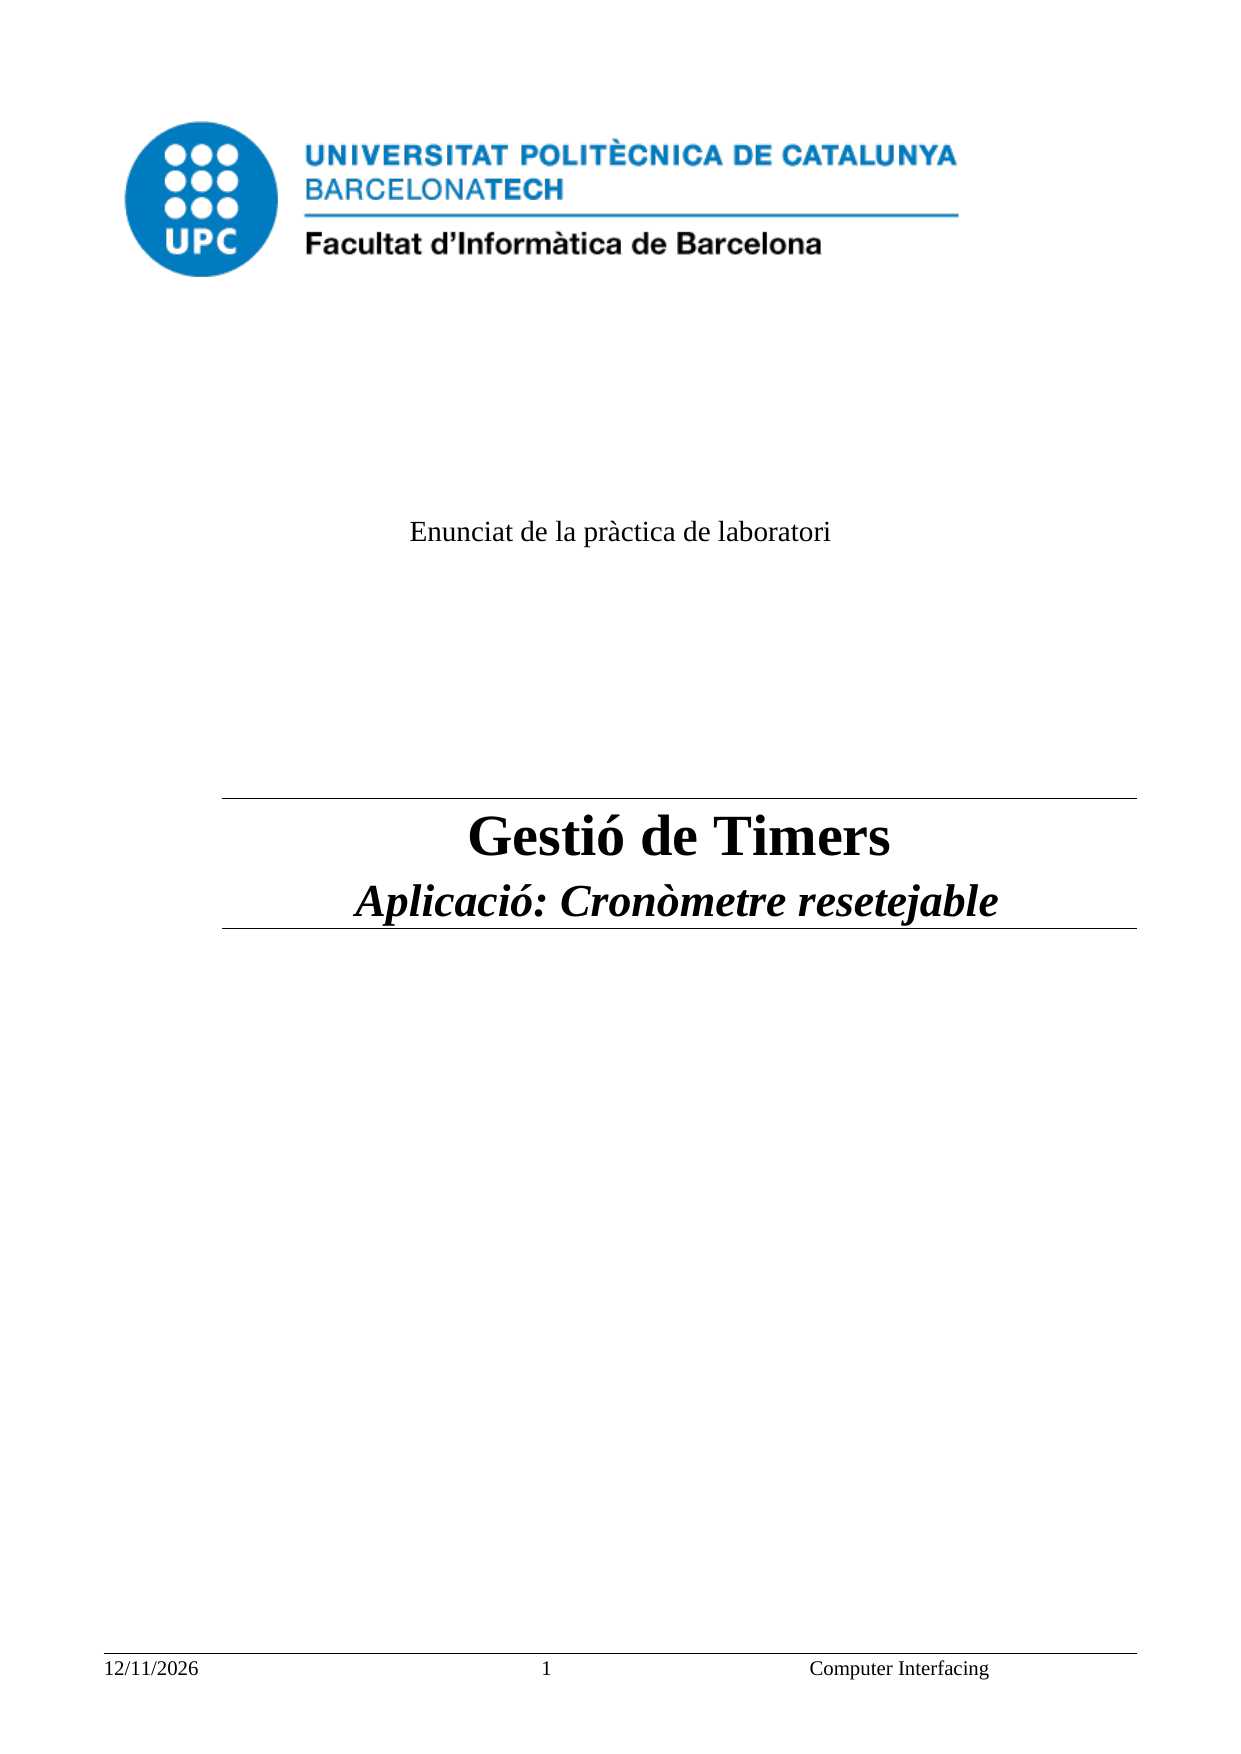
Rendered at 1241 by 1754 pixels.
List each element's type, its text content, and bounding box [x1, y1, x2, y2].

text Aplicació: Cronòmetre resetejable [222, 871, 1137, 928]
text Gestió de Timers [222, 799, 1137, 868]
picture [103, 88, 982, 326]
text Enunciat de la pràctica de laboratori [103, 514, 1137, 547]
